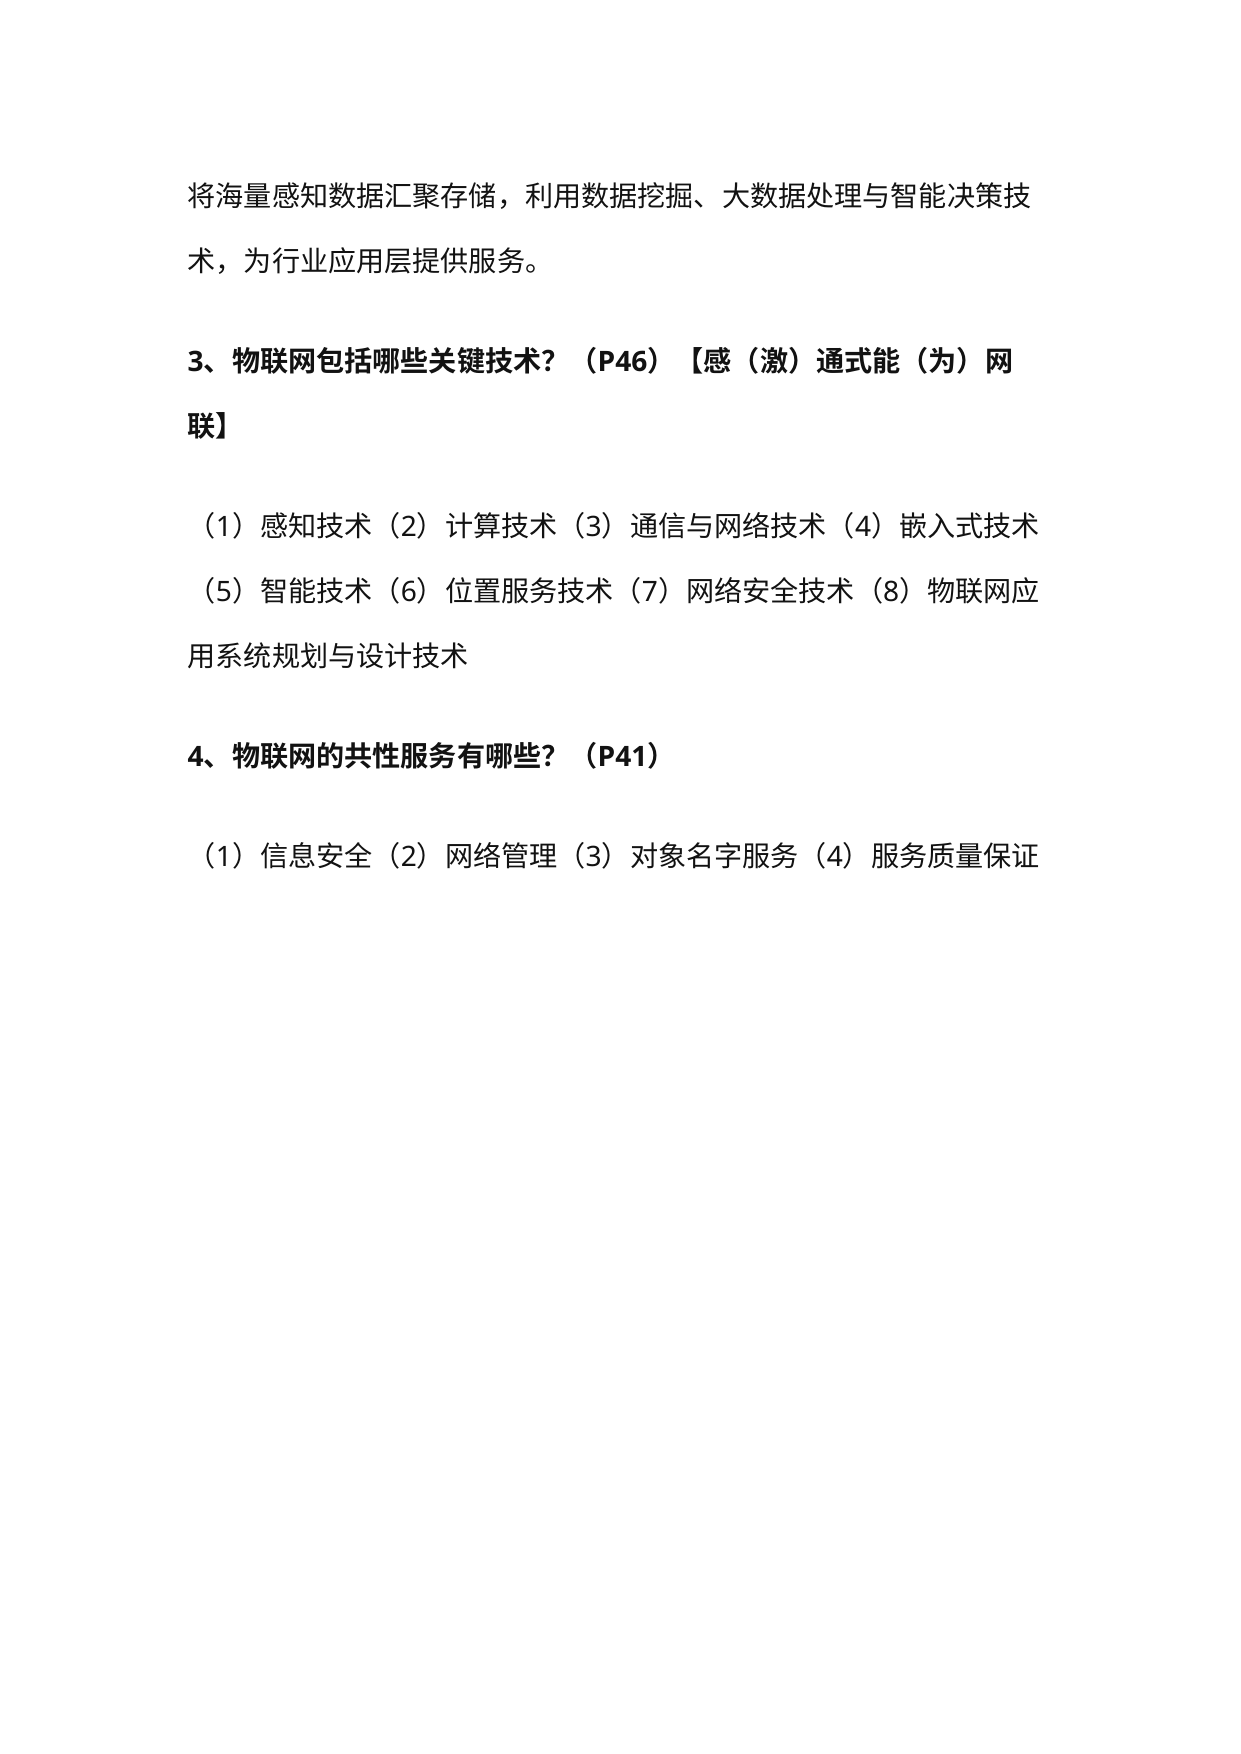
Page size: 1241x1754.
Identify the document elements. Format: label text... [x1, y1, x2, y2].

text 3、物联网包括哪些关键技术？（P46）【感（激）通式能（为）网联】 [187, 327, 1053, 457]
text 4、物联网的共性服务有哪些？（P41） [187, 722, 1053, 787]
text （1）感知技术（2）计算技术（3）通信与网络技术（4）嵌入式技术（5）智能技术（6）位置服务技术（7）网络安全技术（8）物联网应用系统规划与设计技术 [187, 492, 1053, 687]
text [187, 162, 1053, 292]
text （1）信息安全（2）网络管理（3）对象名字服务（4）服务质量保证 [187, 822, 1053, 887]
